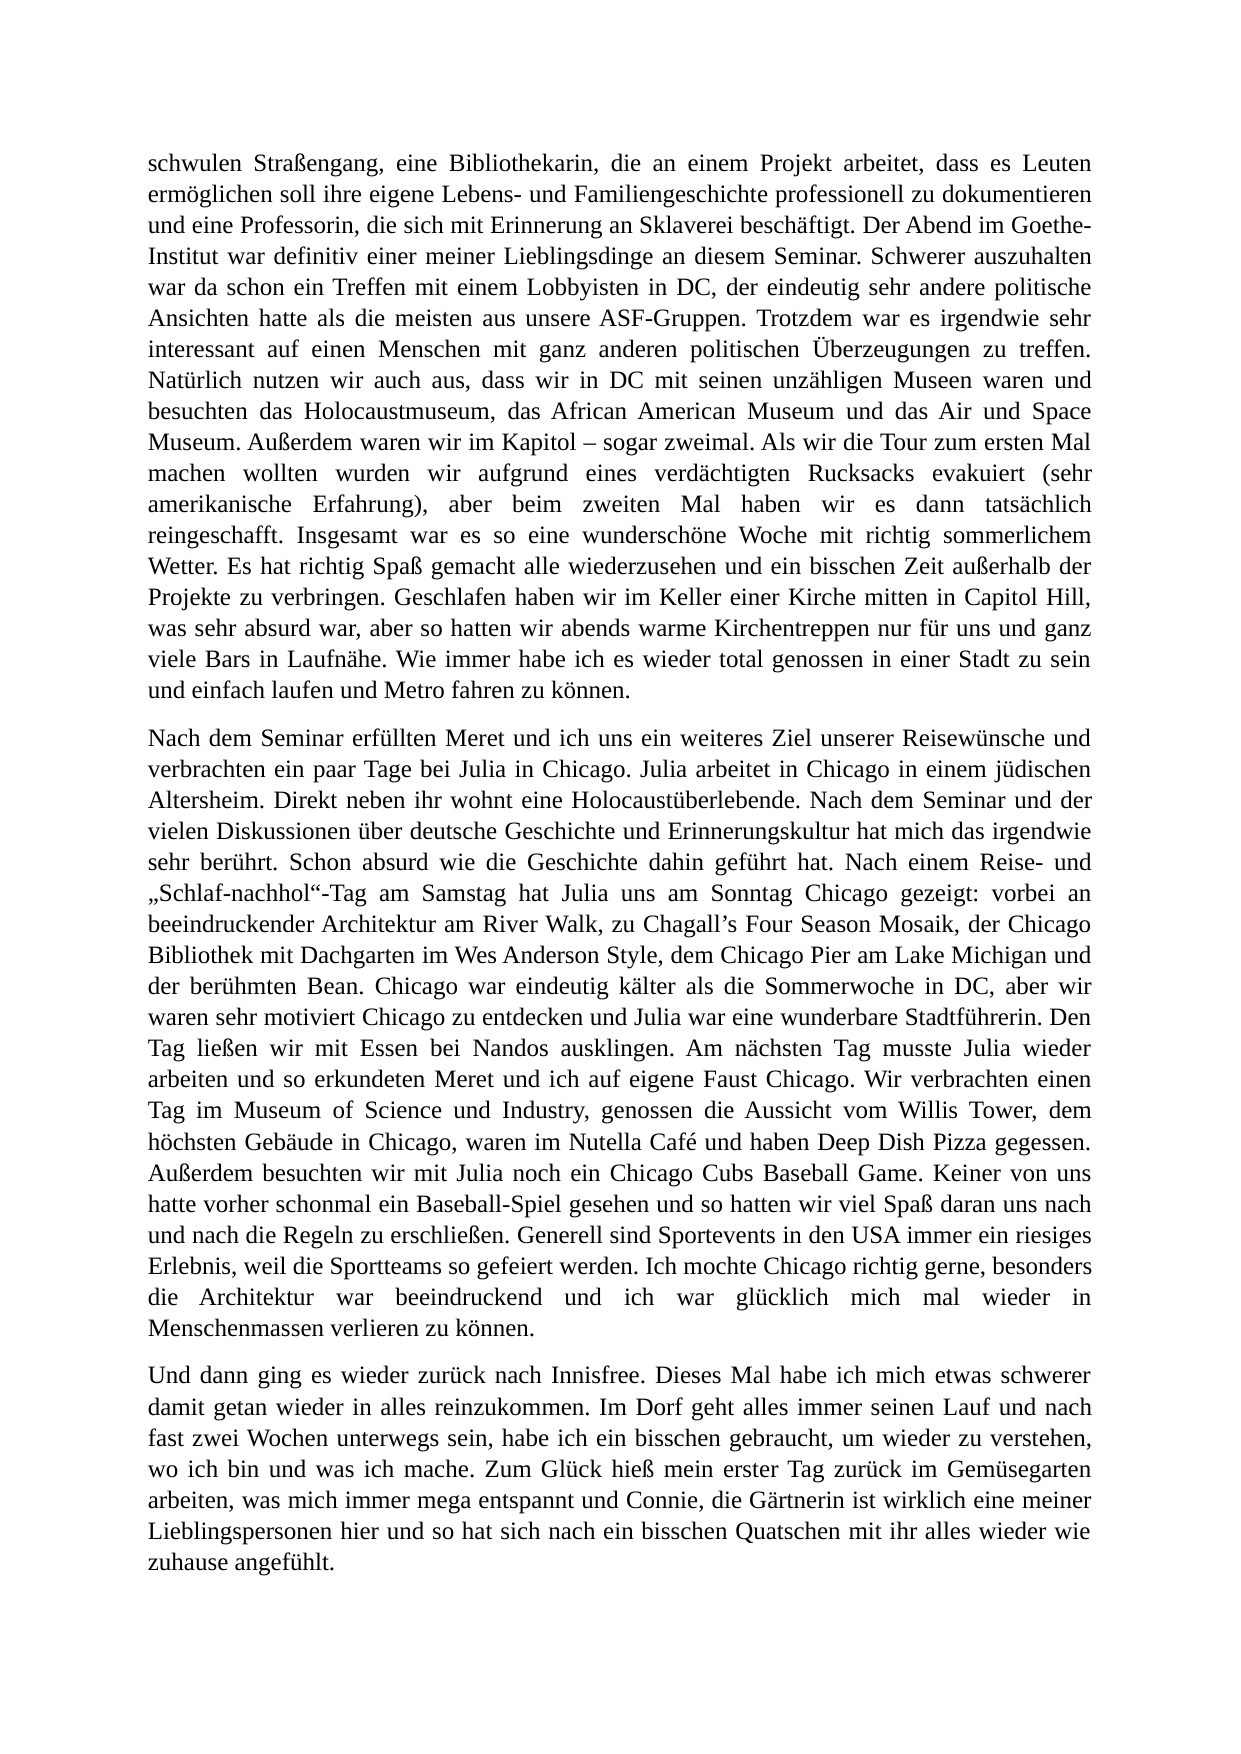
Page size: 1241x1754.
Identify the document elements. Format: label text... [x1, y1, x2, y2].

text Nach dem Seminar erfüllten Meret und ich uns ein weiteres Ziel unserer Reisewünsche und verbrachten ein paar Tage bei Julia in Chicago. Julia arbeitet in Chicago in einem jüdischen Altersheim. Direkt neben ihr wohnt eine Holocaustüberlebende. Nach dem Seminar und der vielen Diskussionen über deutsche Geschichte und Erinnerungskultur hat mich das irgendwie sehr berührt. Schon absurd wie die Geschichte dahin geführt hat. Nach einem Reise- und „Schlaf-nachhol“-Tag am Samstag hat Julia uns am Sonntag Chicago gezeigt: vorbei an beeindruckender Architektur am River Walk, zu Chagall’s Four Season Mosaik, der Chicago Bibliothek mit Dachgarten im Wes Anderson Style, dem Chicago Pier am Lake Michigan und der berühmten Bean. Chicago war eindeutig kälter als die Sommerwoche in DC, aber wir waren sehr motiviert Chicago zu entdecken und Julia war eine wunderbare Stadtführerin. Den Tag ließen wir mit Essen bei Nandos ausklingen. Am nächsten Tag musste Julia wieder arbeiten und so erkundeten Meret und ich auf eigene Faust Chicago. Wir verbrachten einen Tag im Museum of Science und Industry, genossen die Aussicht vom Willis Tower, dem höchsten Gebäude in Chicago, waren im Nutella Café und haben Deep Dish Pizza gegessen. Außerdem besuchten wir mit Julia noch ein Chicago Cubs Baseball Game. Keiner von uns hatte vorher schonmal ein Baseball-Spiel gesehen und so hatten wir viel Spaß daran uns nach und nach die Regeln zu erschließen. Generell sind Sportevents in den USA immer ein riesiges Erlebnis, weil die Sportteams so gefeiert werden. Ich mochte Chicago richtig gerne, besonders die Architektur war beeindruckend und ich war glücklich mich mal wieder in Menschenmassen verlieren zu können. [148, 723, 1093, 1342]
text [148, 148, 1093, 704]
text Und dann ging es wieder zurück nach Innisfree. Dieses Mal habe ich mich etwas schwerer damit getan wieder in alles reinzukommen. Im Dorf geht alles immer seinen Lauf und nach fast zwei Wochen unterwegs sein, habe ich ein bisschen gebraucht, um wieder zu verstehen, wo ich bin und was ich mache. Zum Glück hieß mein erster Tag zurück im Gemüsegarten arbeiten, was mich immer mega entspannt und Connie, die Gärtnerin ist wirklich eine meiner Lieblingspersonen hier und so hat sich nach ein bisschen Quatschen mit ihr alles wieder wie zuhause angefühlt. [148, 1361, 1093, 1576]
